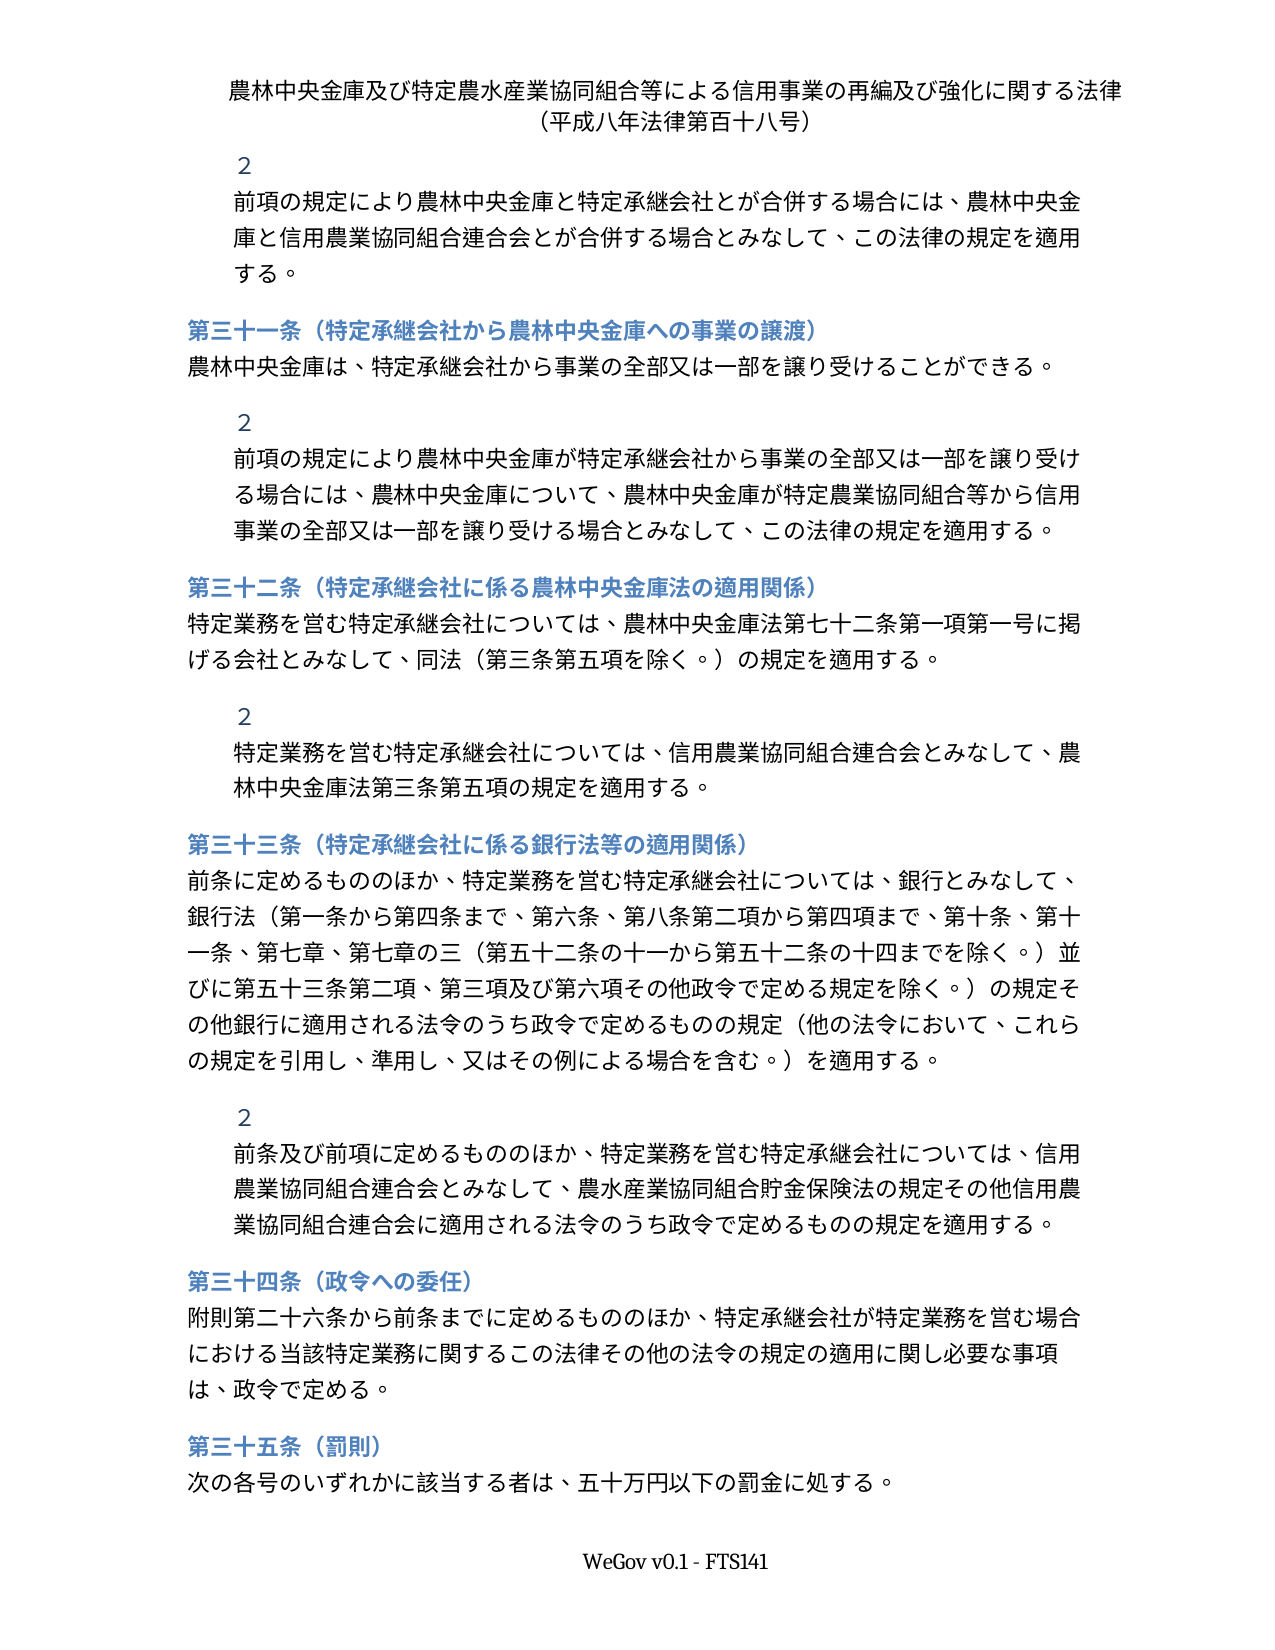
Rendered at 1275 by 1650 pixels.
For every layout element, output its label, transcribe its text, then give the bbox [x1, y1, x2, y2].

text 前項の規定により農林中央金庫が特定承継会社から事業の全部又は一部を譲り受ける場合には、農林中央金庫について、農林中央金庫が特定農業協同組合等から信用事業の全部又は一部を譲り受ける場合とみなして、この法律の規定を適用する。 [233, 443, 1087, 546]
subtitle 第三十五条（罰則） [187, 1431, 1087, 1462]
text 前条に定めるもののほか、特定業務を営む特定承継会社については、銀行とみなして、銀行法（第一条から第四条まで、第六条、第八条第二項から第四項まで、第十条、第十一条、第七章、第七章の三（第五十二条の十一から第五十二条の十四までを除く。）並びに第五十三条第二項、第三項及び第六項その他政令で定める規定を除く。）の規定その他銀行に適用される法令のうち政令で定めるものの規定（他の法令において、これらの規定を引用し、準用し、又はその例による場合を含む。）を適用する。 [187, 865, 1087, 1076]
text 前項の規定により農林中央金庫と特定承継会社とが合併する場合には、農林中央金庫と信用農業協同組合連合会とが合併する場合とみなして、この法律の規定を適用する。 [233, 186, 1087, 289]
subtitle ２ [233, 407, 1087, 438]
subtitle ２ [233, 150, 1087, 181]
text 農林中央金庫は、特定承継会社から事業の全部又は一部を譲り受けることができる。 [187, 351, 1087, 382]
subtitle 第三十一条（特定承継会社から農林中央金庫への事業の譲渡） [187, 314, 1087, 346]
subtitle 第三十二条（特定承継会社に係る農林中央金庫法の適用関係） [187, 572, 1087, 603]
text 附則第二十六条から前条までに定めるもののほか、特定承継会社が特定業務を営む場合における当該特定業務に関するこの法律その他の法令の規定の適用に関し必要な事項は、政令で定める。 [187, 1302, 1087, 1405]
subtitle ２ [233, 701, 1087, 732]
text 特定業務を営む特定承継会社については、農林中央金庫法第七十二条第一項第一号に掲げる会社とみなして、同法（第三条第五項を除く。）の規定を適用する。 [187, 608, 1087, 675]
subtitle 第三十四条（政令への委任） [187, 1266, 1087, 1297]
subtitle 第三十三条（特定承継会社に係る銀行法等の適用関係） [187, 829, 1087, 860]
text 前条及び前項に定めるもののほか、特定業務を営む特定承継会社については、信用農業協同組合連合会とみなして、農水産業協同組合貯金保険法の規定その他信用農業協同組合連合会に適用される法令のうち政令で定めるものの規定を適用する。 [233, 1137, 1087, 1241]
text 特定業務を営む特定承継会社については、信用農業協同組合連合会とみなして、農林中央金庫法第三条第五項の規定を適用する。 [233, 736, 1087, 804]
subtitle ２ [233, 1102, 1087, 1133]
text 次の各号のいずれかに該当する者は、五十万円以下の罰金に処する。 [187, 1467, 1087, 1498]
